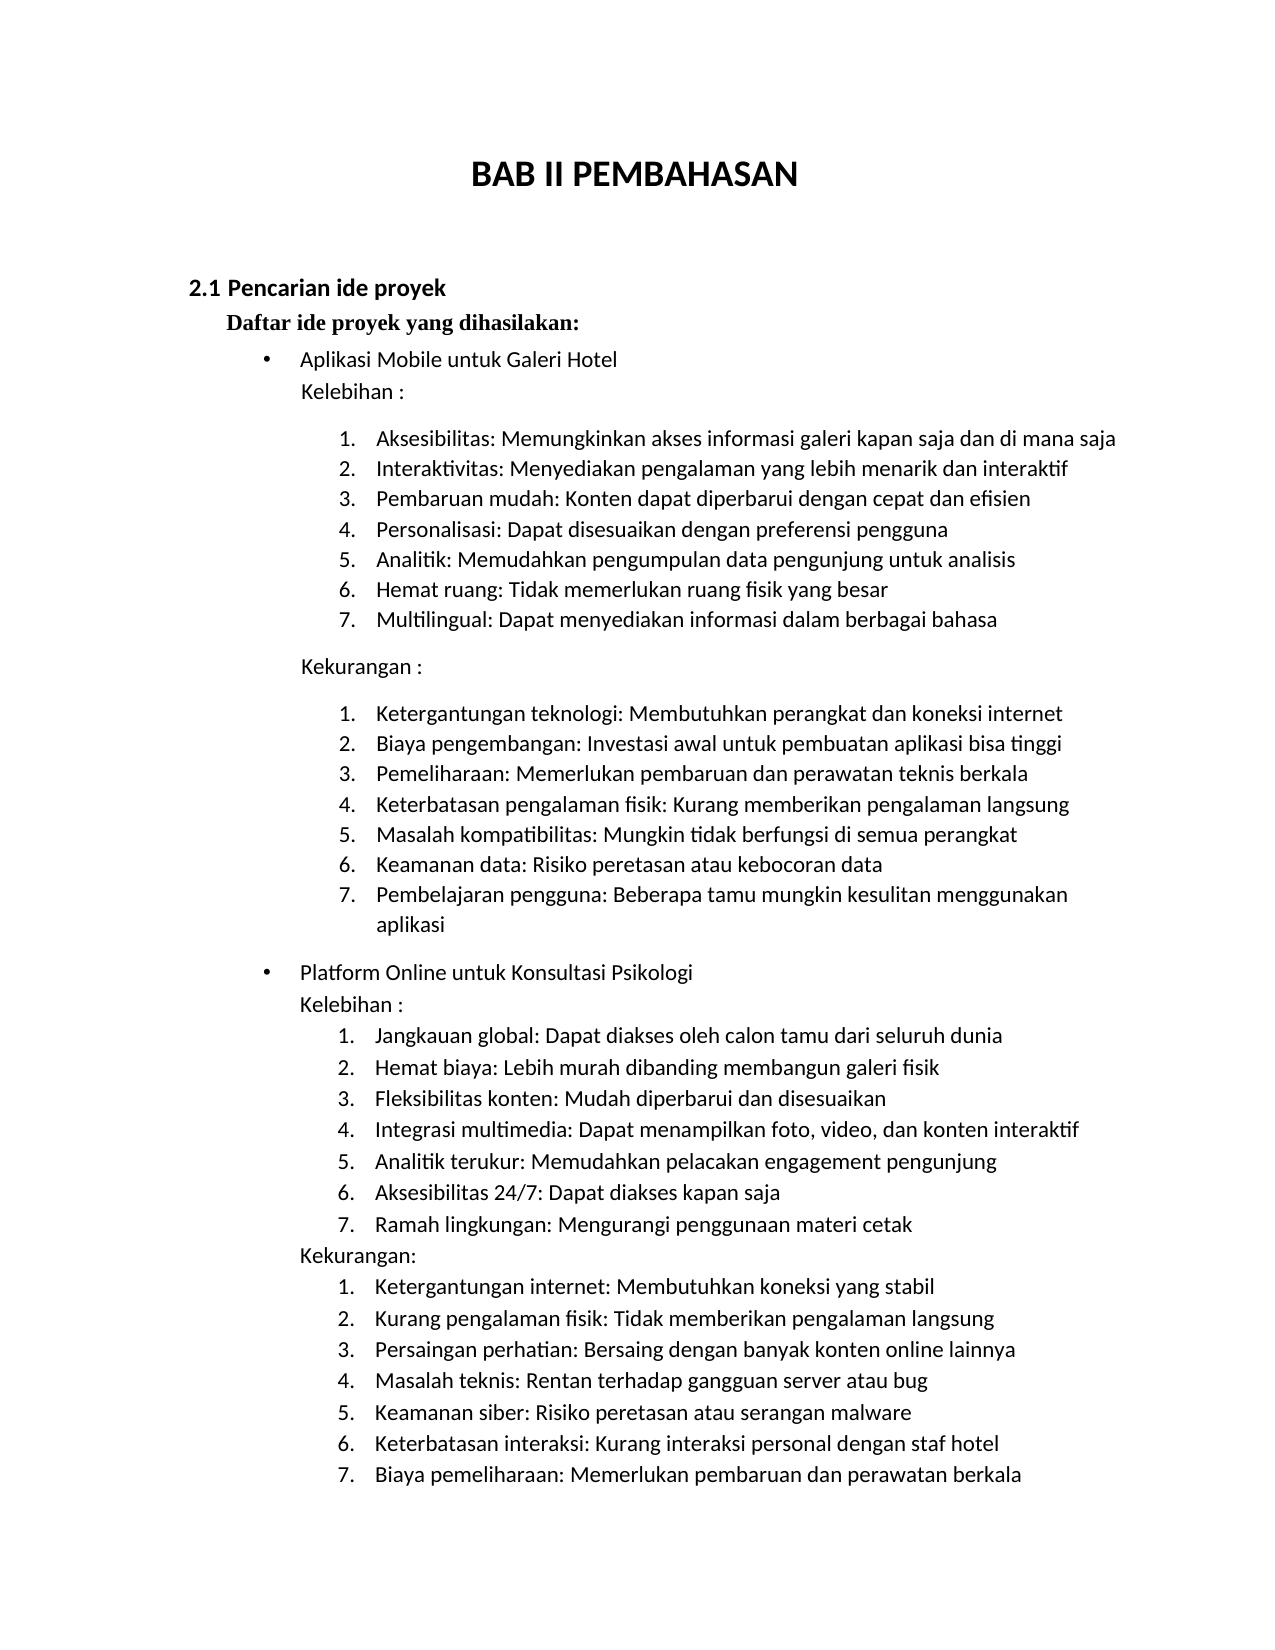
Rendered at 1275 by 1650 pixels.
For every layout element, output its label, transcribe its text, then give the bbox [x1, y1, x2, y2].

list Masalah kompatibilitas: Mungkin tidak berfungsi di semua perangkat [338, 820, 1120, 848]
list Aksesibilitas: Memungkinkan akses informasi galeri kapan saja dan di mana saja [338, 424, 1120, 452]
text Daftar ide proyek yang dihasilakan: [226, 309, 1125, 336]
list Masalah teknis: Rentan terhadap gangguan server atau bug [337, 1366, 1125, 1394]
list Keamanan siber: Risiko peretasan atau serangan malware [337, 1398, 1125, 1426]
list Personalisasi: Dapat disesuaikan dengan preferensi pengguna [338, 515, 1120, 543]
list Ramah lingkungan: Mengurangi penggunaan materi cetak [337, 1210, 1125, 1238]
list Keamanan data: Risiko peretasan atau kebocoran data [338, 850, 1120, 878]
list Pemeliharaan: Memerlukan pembaruan dan perawatan teknis berkala [338, 759, 1120, 788]
text Kekurangan : [301, 652, 1120, 680]
list Ketergantungan teknologi: Membutuhkan perangkat dan koneksi internet [338, 699, 1120, 727]
list Persaingan perhatian: Bersaing dengan banyak konten online lainnya [337, 1335, 1125, 1363]
text Kekurangan: [300, 1241, 1125, 1269]
list Fleksibilitas konten: Mudah diperbarui dan disesuaikan [337, 1084, 1125, 1112]
list Jangkauan global: Dapat diakses oleh calon tamu dari seluruh dunia [337, 1022, 1125, 1049]
list Analitik terukur: Memudahkan pelacakan engagement pengunjung [337, 1147, 1125, 1175]
list Keterbatasan interaksi: Kurang interaksi personal dengan staf hotel [337, 1429, 1125, 1457]
text Kelebihan : [300, 990, 1125, 1018]
list Ketergantungan internet: Membutuhkan koneksi yang stabil [337, 1272, 1125, 1300]
list Biaya pemeliharaan: Memerlukan pembaruan dan perawatan berkala [337, 1461, 1125, 1488]
text BAB II PEMBAHASAN [220, 150, 1050, 196]
text 2.1 Pencarian ide proyek [188, 272, 1120, 303]
list Integrasi multimedia: Dapat menampilkan foto, video, dan konten interaktif [337, 1116, 1125, 1144]
list Platform Online untuk Konsultasi Psikologi [262, 957, 1120, 987]
list Pembelajaran pengguna: Beberapa tamu mungkin kesulitan menggunakan aplikasi [338, 880, 1120, 939]
list Interaktivitas: Menyediakan pengalaman yang lebih menarik dan interaktif [338, 454, 1120, 482]
list Analitik: Memudahkan pengumpulan data pengunjung untuk analisis [338, 545, 1120, 573]
list Kurang pengalaman fisik: Tidak memberikan pengalaman langsung [337, 1304, 1125, 1332]
list Hemat ruang: Tidak memerlukan ruang fisik yang besar [338, 575, 1120, 603]
list Multilingual: Dapat menyediakan informasi dalam berbagai bahasa [338, 605, 1120, 633]
list Aksesibilitas 24/7: Dapat diakses kapan saja [337, 1178, 1125, 1206]
list Keterbatasan pengalaman fisik: Kurang memberikan pengalaman langsung [338, 790, 1120, 818]
list Pembaruan mudah: Konten dapat diperbarui dengan cepat dan efisien [338, 484, 1120, 513]
list Biaya pengembangan: Investasi awal untuk pembuatan aplikasi bisa tinggi [338, 729, 1120, 757]
list Aplikasi Mobile untuk Galeri Hotel [262, 344, 1120, 374]
text Kelebihan : [301, 377, 1120, 405]
list Hemat biaya: Lebih murah dibanding membangun galeri fisik [337, 1053, 1125, 1081]
